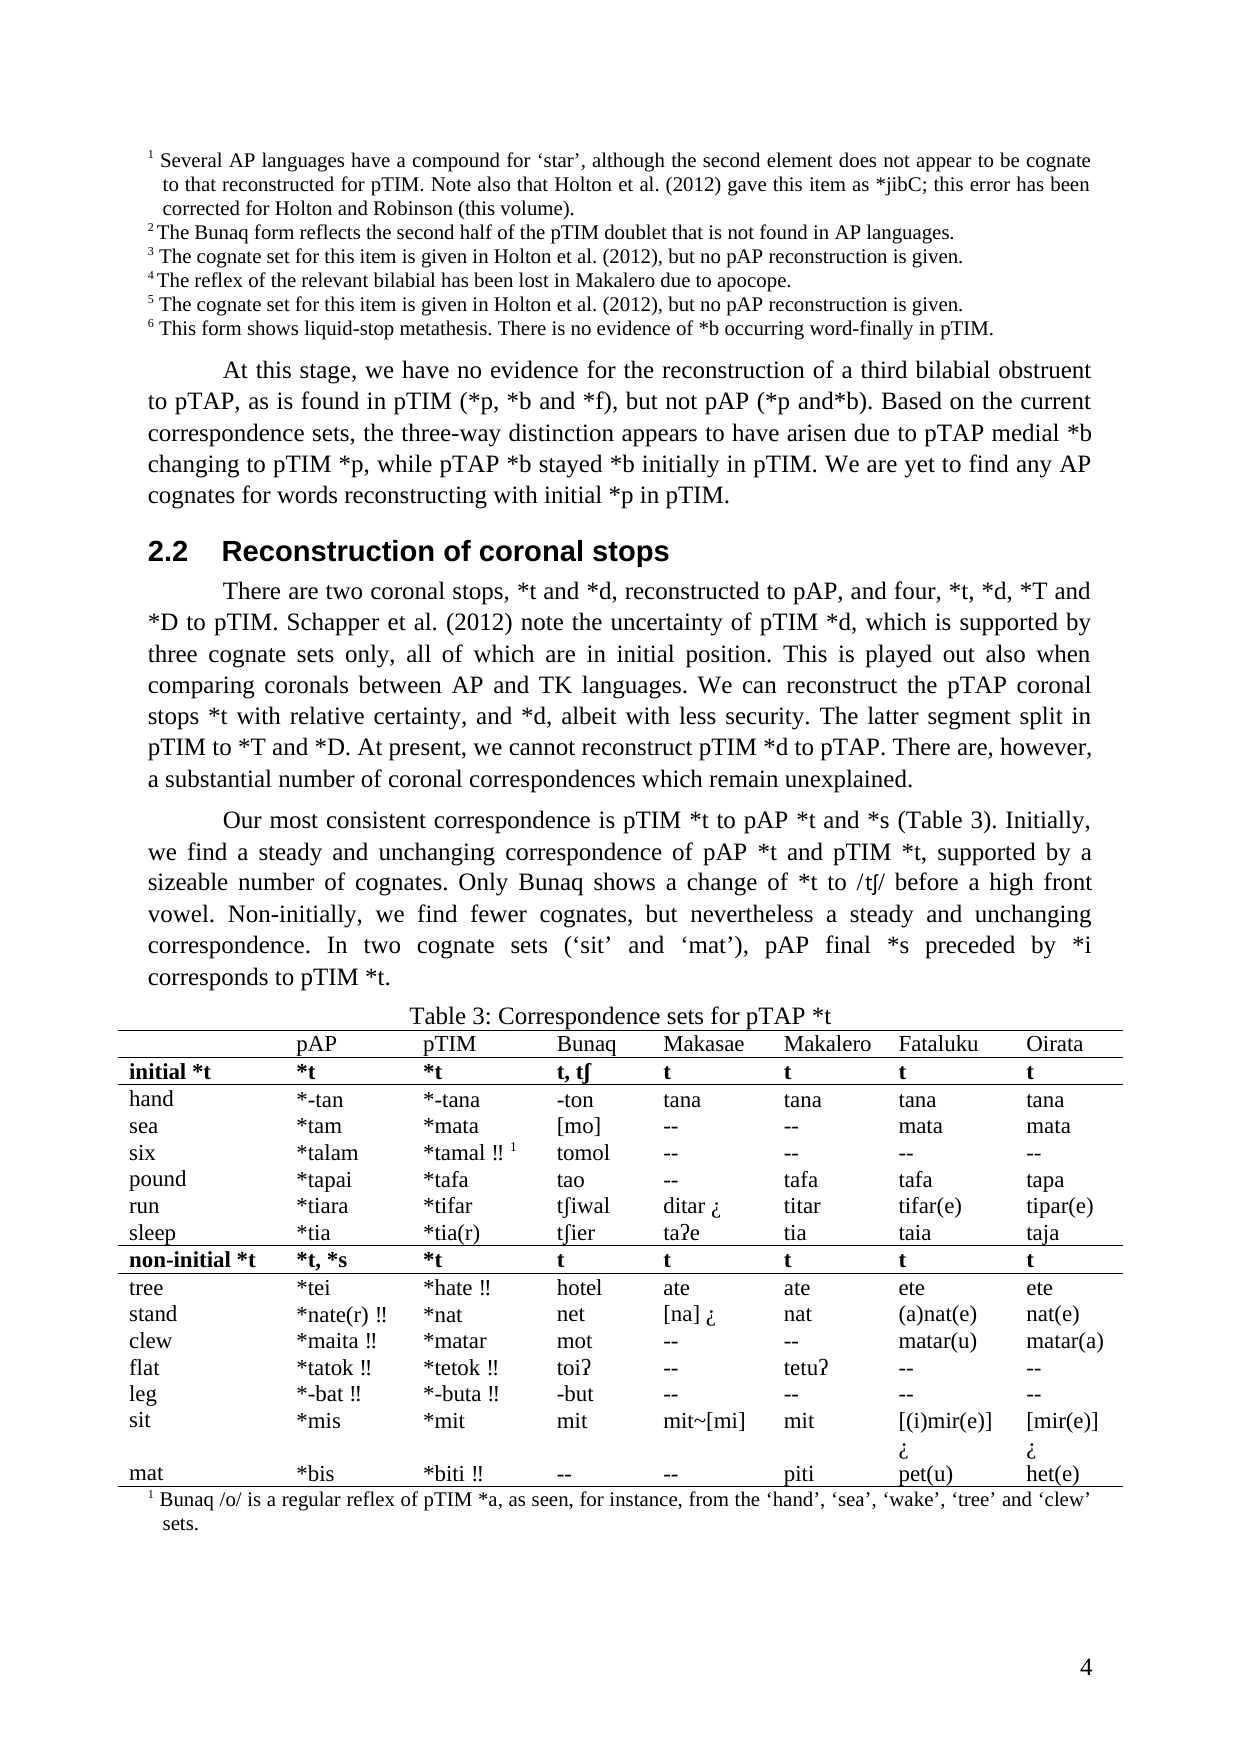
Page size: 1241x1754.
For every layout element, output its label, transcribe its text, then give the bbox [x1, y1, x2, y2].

table_cell pound [118, 1165, 285, 1192]
table_cell taʔe [652, 1219, 772, 1245]
table_cell -- [773, 1327, 887, 1354]
table_cell *-buta ‼ [412, 1380, 545, 1406]
table_cell matar(a) [1015, 1327, 1122, 1354]
table_cell initial *t [118, 1058, 285, 1084]
text Our most consistent correspondence is pTIM *t to pAP *t and *s (Table 3). Initially, we find a steady and unchanging correspondence of pAP *t and pTIM *t, supported by a sizeable number of cognates. Only Bunaq shows a change of *t to /tʃ/ before a high front vowel. Non-initially, we find fewer cognates, but nevertheless a steady and unchanging correspondence. In two cognate sets (‘sit’ and ‘mat’), pAP final *s preceded by *i corresponds to pTIM *t. [148, 803, 1093, 990]
table_cell *t [412, 1246, 545, 1273]
table_cell t [1015, 1246, 1122, 1273]
table_cell t [545, 1246, 652, 1273]
table_cell *tifar [412, 1192, 545, 1219]
table_header Bunaq [545, 1031, 652, 1057]
table_cell -- [773, 1139, 887, 1165]
table_cell *tei [285, 1274, 412, 1300]
table_cell ate [773, 1274, 887, 1300]
table_cell t [652, 1058, 772, 1084]
table_cell sit [118, 1406, 285, 1459]
table_cell ete [887, 1274, 1015, 1300]
text 5 The cognate set for this item is given in Holton et al. (2012), but no pAP reconstruction is given. [148, 292, 1066, 316]
table_cell hotel [545, 1274, 652, 1300]
table_header pAP [285, 1031, 412, 1057]
table_cell [mir(e)] ¿ [1015, 1406, 1122, 1459]
table_cell *t [285, 1058, 412, 1084]
table_cell *nate(r) ‼ [285, 1300, 412, 1327]
text 1 Several AP languages have a compound for ‘star’, although the second element does not appear to be cognate to that reconstructed for pTIM. Note also that Holton et al. (2012) gave this item as *jibC; this error has been corrected for Holton and Robinson (this volume). [148, 148, 1093, 220]
table_cell flat [118, 1354, 285, 1380]
table_cell t [773, 1058, 887, 1084]
table_cell -but [545, 1380, 652, 1406]
text 4 The reflex of the relevant bilabial has been lost in Makalero due to apocope. [148, 268, 1063, 292]
table_cell -- [773, 1112, 887, 1139]
table_cell *mata [412, 1112, 545, 1139]
table_cell nat(e) [1015, 1300, 1122, 1327]
table_cell *talam [285, 1139, 412, 1165]
table_cell *hate ‼ [412, 1274, 545, 1300]
table_cell tʃiwal [545, 1192, 652, 1219]
table_cell -ton [545, 1085, 652, 1112]
table_cell mit [773, 1406, 887, 1459]
text 3 The cognate set for this item is given in Holton et al. (2012), but no pAP reconstruction is given. [148, 244, 1067, 268]
table_cell t [887, 1058, 1015, 1084]
table_cell *tetok ‼ [412, 1354, 545, 1380]
table_cell *-tan [285, 1085, 412, 1112]
table_cell tana [887, 1085, 1015, 1112]
table_cell tana [1015, 1085, 1122, 1112]
table_cell -- [773, 1380, 887, 1406]
table_cell mat [118, 1460, 285, 1486]
table_cell [mo] [545, 1112, 652, 1139]
text At this stage, we have no evidence for the reconstruction of a third bilabial obstruent to pTAP, as is found in pTIM (*p, *b and *f), but not pAP (*p and*b). Based on the current correspondence sets, the three-way distinction appears to have arisen due to pTAP medial *b changing to pTIM *p, while pTAP *b stayed *b initially in pTIM. We are yet to find any AP cognates for words reconstructing with initial *p in pTIM. [148, 353, 1093, 509]
table_cell *-bat ‼ [285, 1380, 412, 1406]
table_cell tana [773, 1085, 887, 1112]
table_cell [na] ¿ [652, 1300, 772, 1327]
table_cell -- [652, 1380, 772, 1406]
table_cell mata [1015, 1112, 1122, 1139]
table_cell *tapai [285, 1165, 412, 1192]
table_cell *t, *s [285, 1246, 412, 1273]
text There are two coronal stops, *t and *d, reconstructed to pAP, and four, *t, *d, *T and *D to pTIM. Schapper et al. (2012) note the uncertainty of pTIM *d, which is supported by three cognate sets only, all of which are in initial position. This is played out also when comparing coronals between AP and TK languages. We can reconstruct the pTAP coronal stops *t with relative certainty, and *d, albeit with less security. The latter segment split in pTIM to *T and *D. At present, we cannot reconstruct pTIM *d to pTAP. There are, however, a substantial number of coronal correspondences which remain unexplained. [148, 574, 1093, 792]
table_cell toiʔ [545, 1354, 652, 1380]
table_cell *matar [412, 1327, 545, 1354]
text 2 The Bunaq form reflects the second half of the pTIM doublet that is not found in AP languages. [148, 220, 1093, 244]
table_header Oirata [1015, 1031, 1122, 1057]
table_cell t, tʃ [545, 1058, 652, 1084]
table_cell *tam [285, 1112, 412, 1139]
table_cell -- [652, 1139, 772, 1165]
table_cell -- [652, 1327, 772, 1354]
table_cell pet(u) [887, 1460, 1015, 1486]
table_cell *tia(r) [412, 1219, 545, 1245]
table_cell t [1015, 1058, 1122, 1084]
table_cell tomol [545, 1139, 652, 1165]
table_cell *tatok ‼ [285, 1354, 412, 1380]
table_cell tana [652, 1085, 772, 1112]
table_header Fataluku [887, 1031, 1015, 1057]
table_cell mata [887, 1112, 1015, 1139]
table_header pTIM [412, 1031, 545, 1057]
table_cell tia [773, 1219, 887, 1245]
table_cell tafa [773, 1165, 887, 1192]
table_cell -- [887, 1139, 1015, 1165]
table_header Makalero [773, 1031, 887, 1057]
table_cell run [118, 1192, 285, 1219]
table_cell -- [652, 1112, 772, 1139]
table_cell *tafa [412, 1165, 545, 1192]
table_header Makasae [652, 1031, 772, 1057]
table_cell clew [118, 1327, 285, 1354]
table_cell -- [652, 1354, 772, 1380]
table_cell taja [1015, 1219, 1122, 1245]
table_cell -- [545, 1460, 652, 1486]
table_cell stand [118, 1300, 285, 1327]
table_cell (a)nat(e) [887, 1300, 1015, 1327]
table_cell *maita ‼ [285, 1327, 412, 1354]
text Table 3: Correspondence sets for pTAP *t [148, 1001, 1093, 1029]
table_cell piti [773, 1460, 887, 1486]
table_cell *tia [285, 1219, 412, 1245]
table_cell ditar ¿ [652, 1192, 772, 1219]
table_cell tao [545, 1165, 652, 1192]
table_cell ete [1015, 1274, 1122, 1300]
table_cell tafa [887, 1165, 1015, 1192]
table_cell *tamal ‼ 1 [412, 1139, 545, 1165]
table_cell *tiara [285, 1192, 412, 1219]
table_cell -- [1015, 1354, 1122, 1380]
table_cell nat [773, 1300, 887, 1327]
table_cell -- [1015, 1380, 1122, 1406]
table_cell t [887, 1246, 1015, 1273]
table_cell -- [887, 1354, 1015, 1380]
text 1 Bunaq /o/ is a regular reflex of pTIM *a, as seen, for instance, from the ‘hand’, ‘sea’, ‘wake’, ‘tree’ and ‘clew’ sets. [148, 1487, 1093, 1535]
table_cell mot [545, 1327, 652, 1354]
text 6 This form shows liquid-stop metathesis. There is no evidence of *b occurring word-finally in pTIM. [148, 316, 1063, 340]
table_cell ate [652, 1274, 772, 1300]
table_cell t [773, 1246, 887, 1273]
table_cell *bis [285, 1460, 412, 1486]
table_cell tetuʔ [773, 1354, 887, 1380]
table_cell t [652, 1246, 772, 1273]
table_cell *mit [412, 1406, 545, 1459]
table_cell mit~[mi] [652, 1406, 772, 1459]
table_cell tapa [1015, 1165, 1122, 1192]
table_cell *mis [285, 1406, 412, 1459]
table_cell hand [118, 1085, 285, 1112]
table_cell six [118, 1139, 285, 1165]
table_cell leg [118, 1380, 285, 1406]
table_cell tifar(e) [887, 1192, 1015, 1219]
table_cell sleep [118, 1219, 285, 1245]
table_cell tipar(e) [1015, 1192, 1122, 1219]
table_cell *nat [412, 1300, 545, 1327]
table_header [118, 1031, 285, 1057]
table_cell *t [412, 1058, 545, 1084]
table_cell taia [887, 1219, 1015, 1245]
table_cell tʃier [545, 1219, 652, 1245]
table_cell titar [773, 1192, 887, 1219]
table_cell -- [652, 1460, 772, 1486]
table_cell -- [1015, 1139, 1122, 1165]
table_cell non-initial *t [118, 1246, 285, 1273]
table_cell matar(u) [887, 1327, 1015, 1354]
subtitle Reconstruction of coronal stops [148, 534, 1093, 567]
table_cell het(e) [1015, 1460, 1122, 1486]
table_cell -- [652, 1165, 772, 1192]
table_cell mit [545, 1406, 652, 1459]
table_cell tree [118, 1274, 285, 1300]
table_cell sea [118, 1112, 285, 1139]
table_cell [(i)mir(e)] ¿ [887, 1406, 1015, 1459]
table_cell *biti ‼ [412, 1460, 545, 1486]
table_cell *-tana [412, 1085, 545, 1112]
table_cell net [545, 1300, 652, 1327]
table_cell -- [887, 1380, 1015, 1406]
